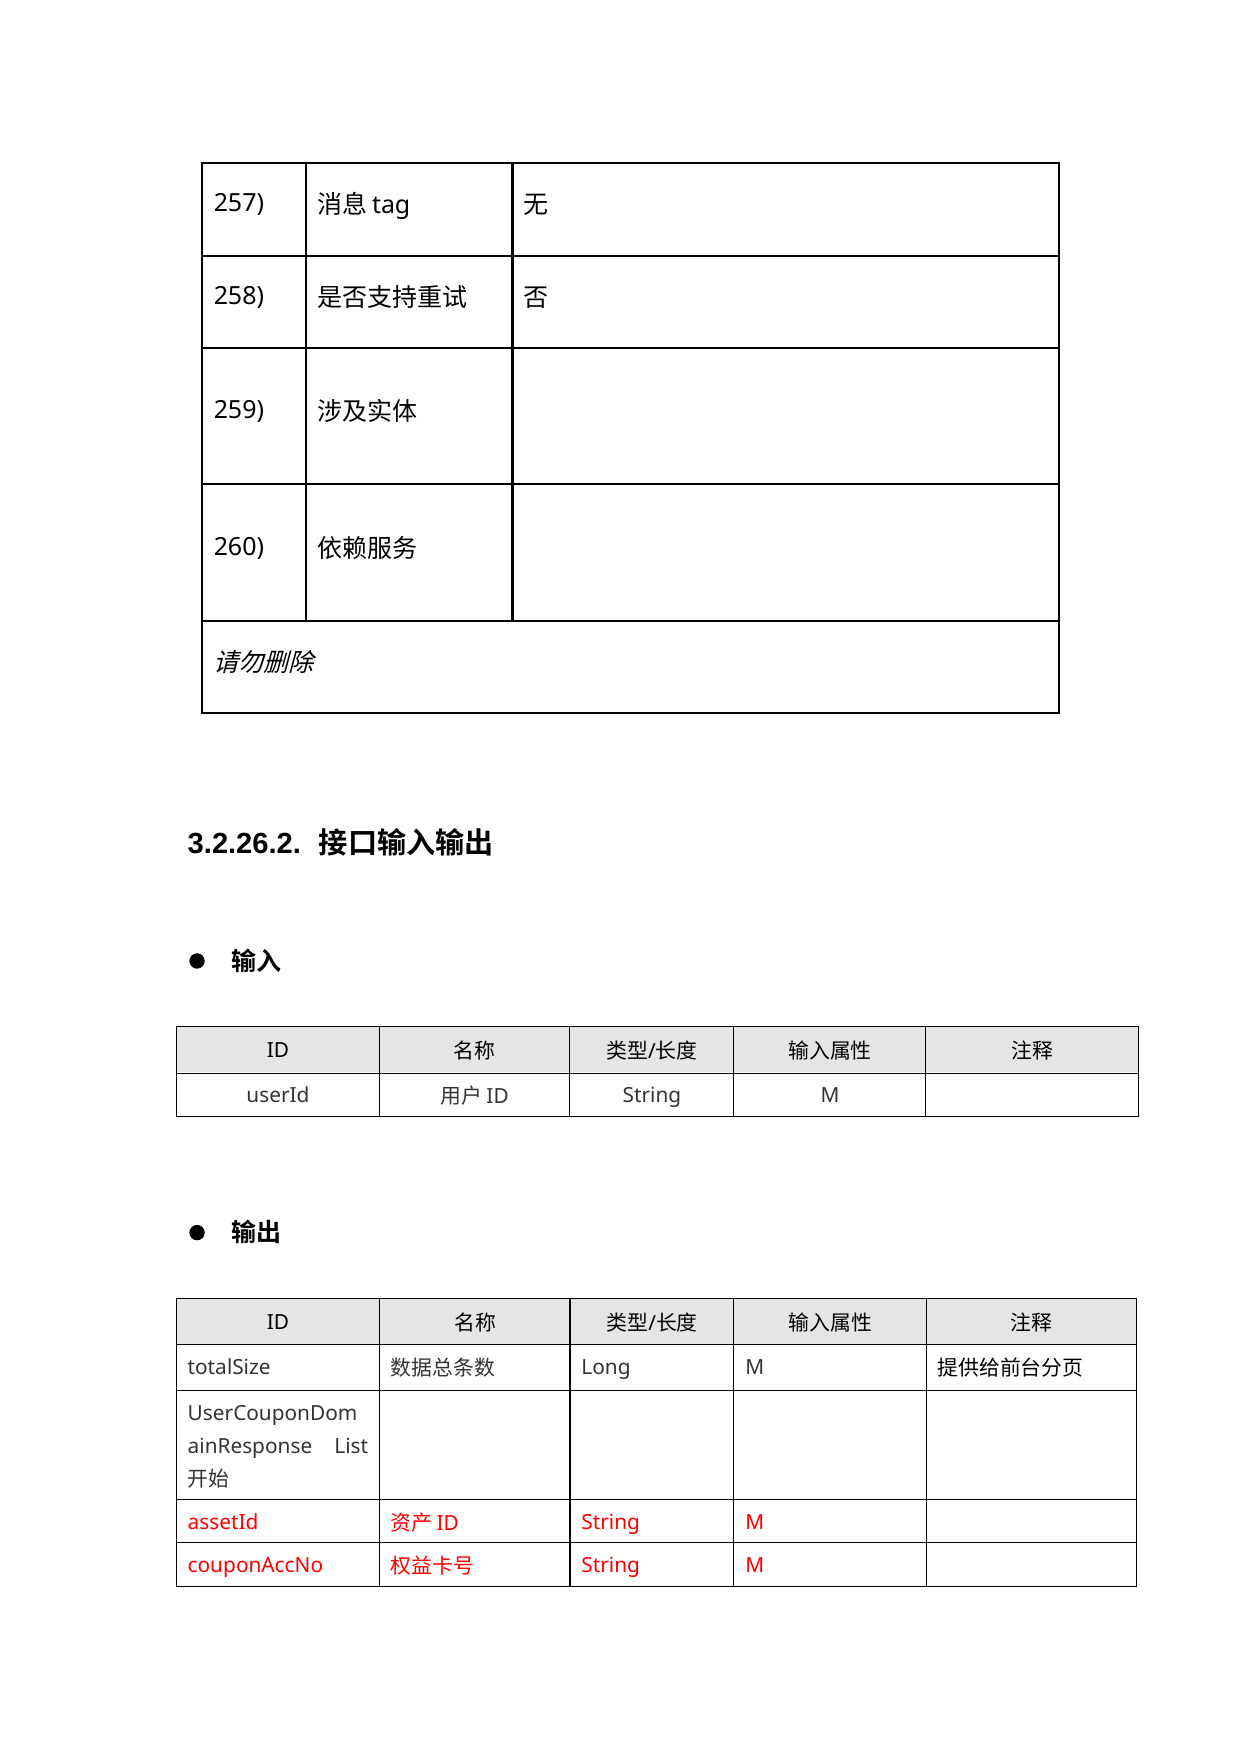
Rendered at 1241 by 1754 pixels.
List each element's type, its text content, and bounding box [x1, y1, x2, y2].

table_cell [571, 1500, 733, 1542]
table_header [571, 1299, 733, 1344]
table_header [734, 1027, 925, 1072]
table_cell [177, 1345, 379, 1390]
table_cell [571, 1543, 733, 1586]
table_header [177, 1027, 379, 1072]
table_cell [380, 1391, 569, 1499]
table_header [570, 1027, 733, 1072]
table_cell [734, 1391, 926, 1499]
subtitle 接口输入输出 [187, 808, 1053, 873]
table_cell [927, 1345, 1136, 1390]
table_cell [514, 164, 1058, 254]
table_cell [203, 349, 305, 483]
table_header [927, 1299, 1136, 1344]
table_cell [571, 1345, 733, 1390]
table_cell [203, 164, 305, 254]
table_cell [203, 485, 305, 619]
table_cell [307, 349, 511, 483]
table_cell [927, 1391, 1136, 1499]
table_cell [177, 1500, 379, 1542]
list 输出 [187, 1198, 1053, 1263]
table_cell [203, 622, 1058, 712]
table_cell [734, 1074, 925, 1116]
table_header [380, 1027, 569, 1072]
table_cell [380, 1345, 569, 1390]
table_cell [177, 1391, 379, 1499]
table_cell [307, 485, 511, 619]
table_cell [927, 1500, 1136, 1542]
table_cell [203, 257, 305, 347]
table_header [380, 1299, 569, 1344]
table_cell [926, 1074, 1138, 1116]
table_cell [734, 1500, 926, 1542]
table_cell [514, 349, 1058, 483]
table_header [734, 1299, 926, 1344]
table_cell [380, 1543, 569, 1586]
list 输入 [187, 927, 1053, 992]
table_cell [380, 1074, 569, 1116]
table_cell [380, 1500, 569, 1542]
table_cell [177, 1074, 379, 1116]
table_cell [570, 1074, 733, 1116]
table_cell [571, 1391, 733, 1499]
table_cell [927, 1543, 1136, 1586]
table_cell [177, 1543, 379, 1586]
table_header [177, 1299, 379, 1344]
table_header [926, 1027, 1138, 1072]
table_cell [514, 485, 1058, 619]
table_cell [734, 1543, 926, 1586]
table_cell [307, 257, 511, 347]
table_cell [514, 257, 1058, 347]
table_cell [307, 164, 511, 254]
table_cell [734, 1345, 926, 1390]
